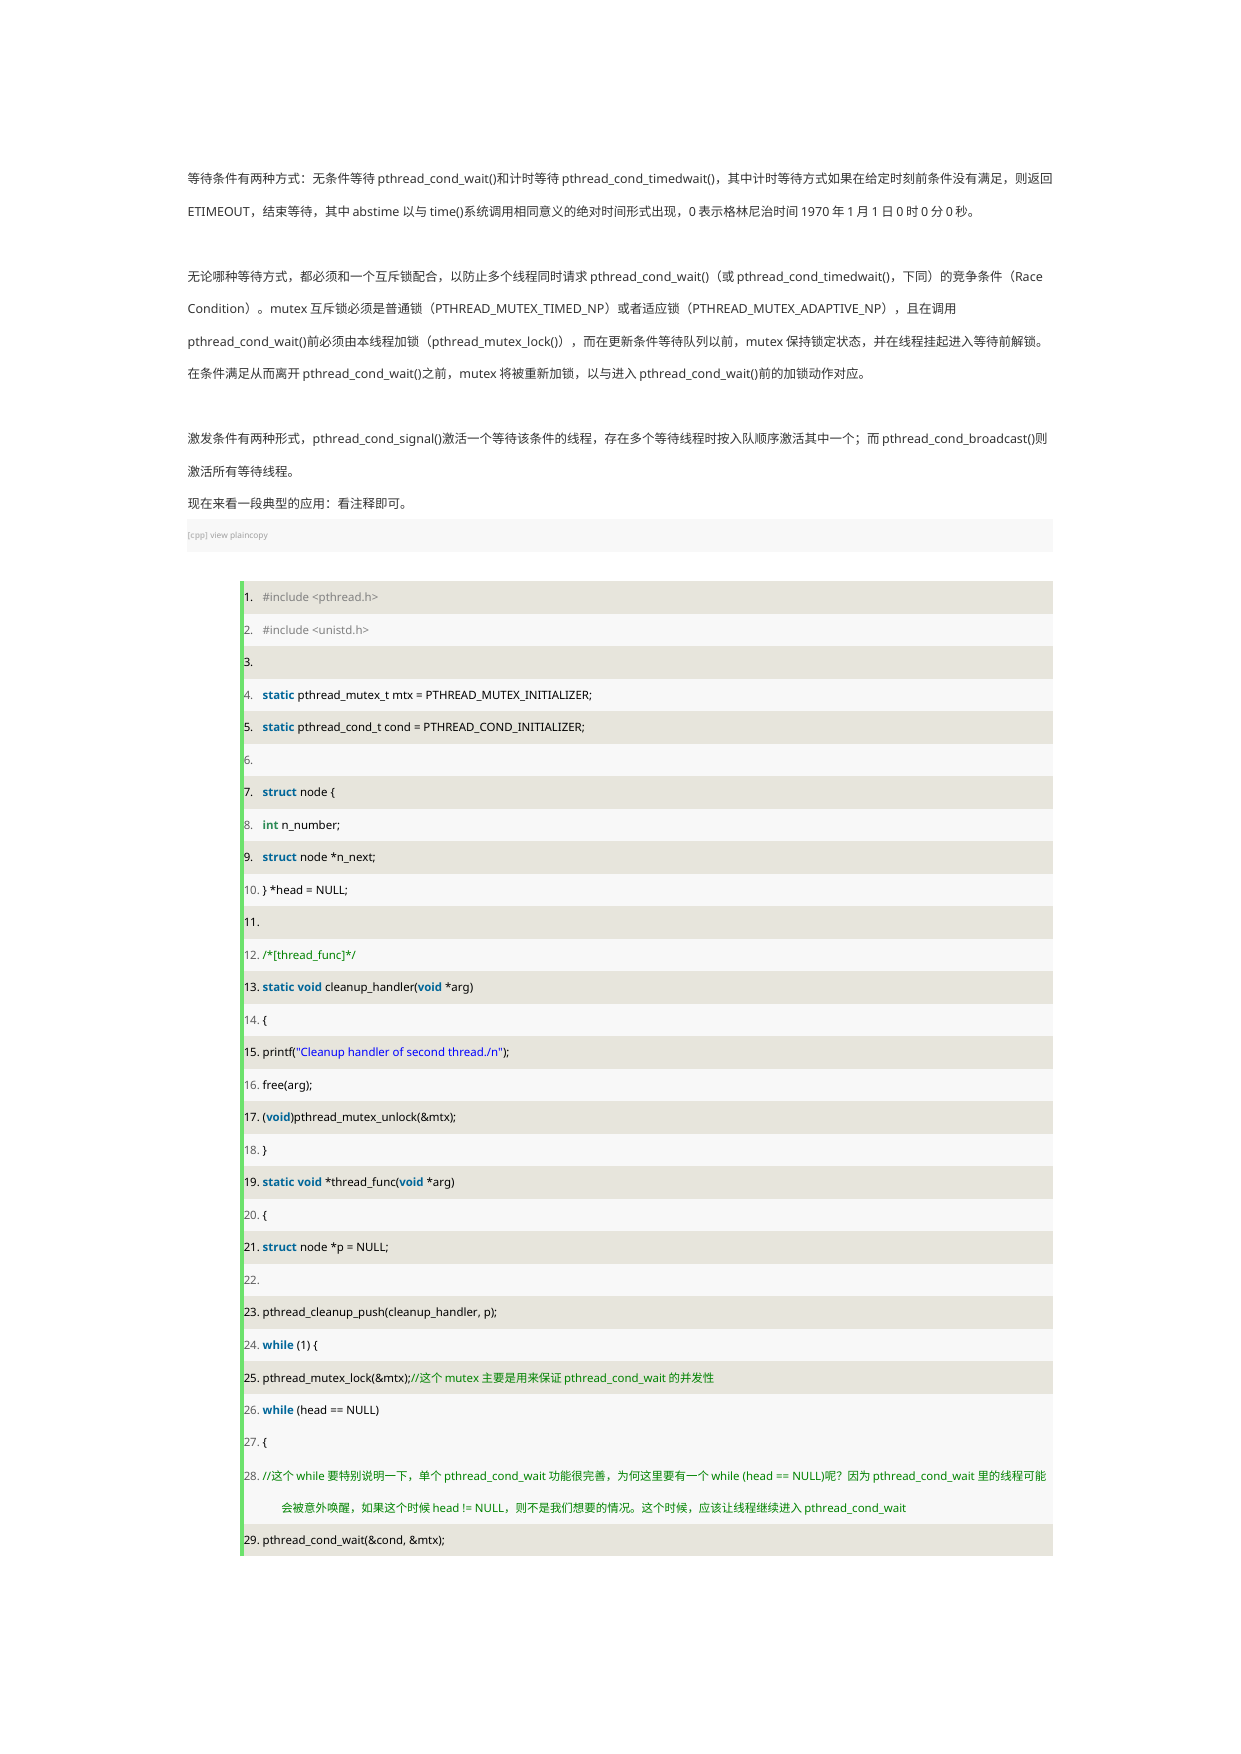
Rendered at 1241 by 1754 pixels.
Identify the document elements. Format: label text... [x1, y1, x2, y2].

list struct node *n_next; [244, 841, 1053, 874]
list struct node { [244, 776, 1053, 809]
list { [244, 1199, 1053, 1231]
list #include <unistd.h> [244, 614, 1053, 646]
list { [244, 1004, 1053, 1036]
list (void)pthread_mutex_unlock(&mtx); [244, 1101, 1053, 1134]
list static void cleanup_handler(void *arg) [244, 971, 1053, 1004]
list int n_number; [244, 809, 1053, 841]
list pthread_cleanup_push(cleanup_handler, p); [244, 1296, 1053, 1329]
list pthread_mutex_lock(&mtx);//这个mutex主要是用来保证pthread_cond_wait的并发性 [244, 1361, 1053, 1394]
text 等待条件有两种方式：无条件等待pthread_cond_wait()和计时等待pthread_cond_timedwait()，其中计时等待方式如果在给定时刻前条件没有满足，则返回ETIMEOUT，结束等待，其中abstime以与time()系统调用相同意义的绝对时间形式出现，0表示格林尼治时间1970年1月1日0时0分0秒。 无论哪种等待方式，都必须和一个互斥锁配合，以防止多个线程同时请求pthread_cond_wait()（或pthread_cond_timedwait()，下同）的竞争条件（Race Condition）。mutex互斥锁必须是普通锁（PTHREAD_MUTEX_TIMED_NP）或者适应锁（PTHREAD_MUTEX_ADAPTIVE_NP），且在调用pthread_cond_wait()前必须由本线程加锁（pthread_mutex_lock()），而在更新条件等待队列以前，mutex保持锁定状态，并在线程挂起进入等待前解锁。在条件满足从而离开pthread_cond_wait()之前，mutex将被重新加锁，以与进入pthread_cond_wait()前的加锁动作对应。 激发条件有两种形式，pthread_cond_signal()激活一个等待该条件的线程，存在多个等待线程时按入队顺序激活其中一个；而pthread_cond_broadcast()则激活所有等待线程。 [187, 162, 1053, 487]
list } [244, 1134, 1053, 1166]
list } *head = NULL; [244, 874, 1053, 906]
list struct node *p = NULL; [244, 1231, 1053, 1264]
list static pthread_cond_t cond = PTHREAD_COND_INITIALIZER; [244, 711, 1053, 744]
list pthread_cond_wait(&cond, &mtx); [244, 1524, 1053, 1556]
list free(arg); [244, 1069, 1053, 1101]
text [cpp] view plaincopy [187, 519, 1053, 552]
text 现在来看一段典型的应用：看注释即可。 [187, 487, 1053, 519]
list while (1) { [244, 1329, 1053, 1361]
list printf("Cleanup handler of second thread./n"); [244, 1036, 1053, 1069]
list static pthread_mutex_t mtx = PTHREAD_MUTEX_INITIALIZER; [244, 679, 1053, 711]
list static void *thread_func(void *arg) [244, 1166, 1053, 1199]
list /*[thread_func]*/ [244, 939, 1053, 971]
list #include <pthread.h> [244, 581, 1053, 614]
list { [244, 1426, 1053, 1459]
list //这个while要特别说明一下，单个pthread_cond_wait功能很完善，为何这里要有一个while (head == NULL)呢？因为pthread_cond_wait里的线程可能会被意外唤醒，如果这个时候head != NULL，则不是我们想要的情况。这个时候，应该让线程继续进入pthread_cond_wait [244, 1459, 1053, 1524]
list while (head == NULL) [244, 1394, 1053, 1426]
